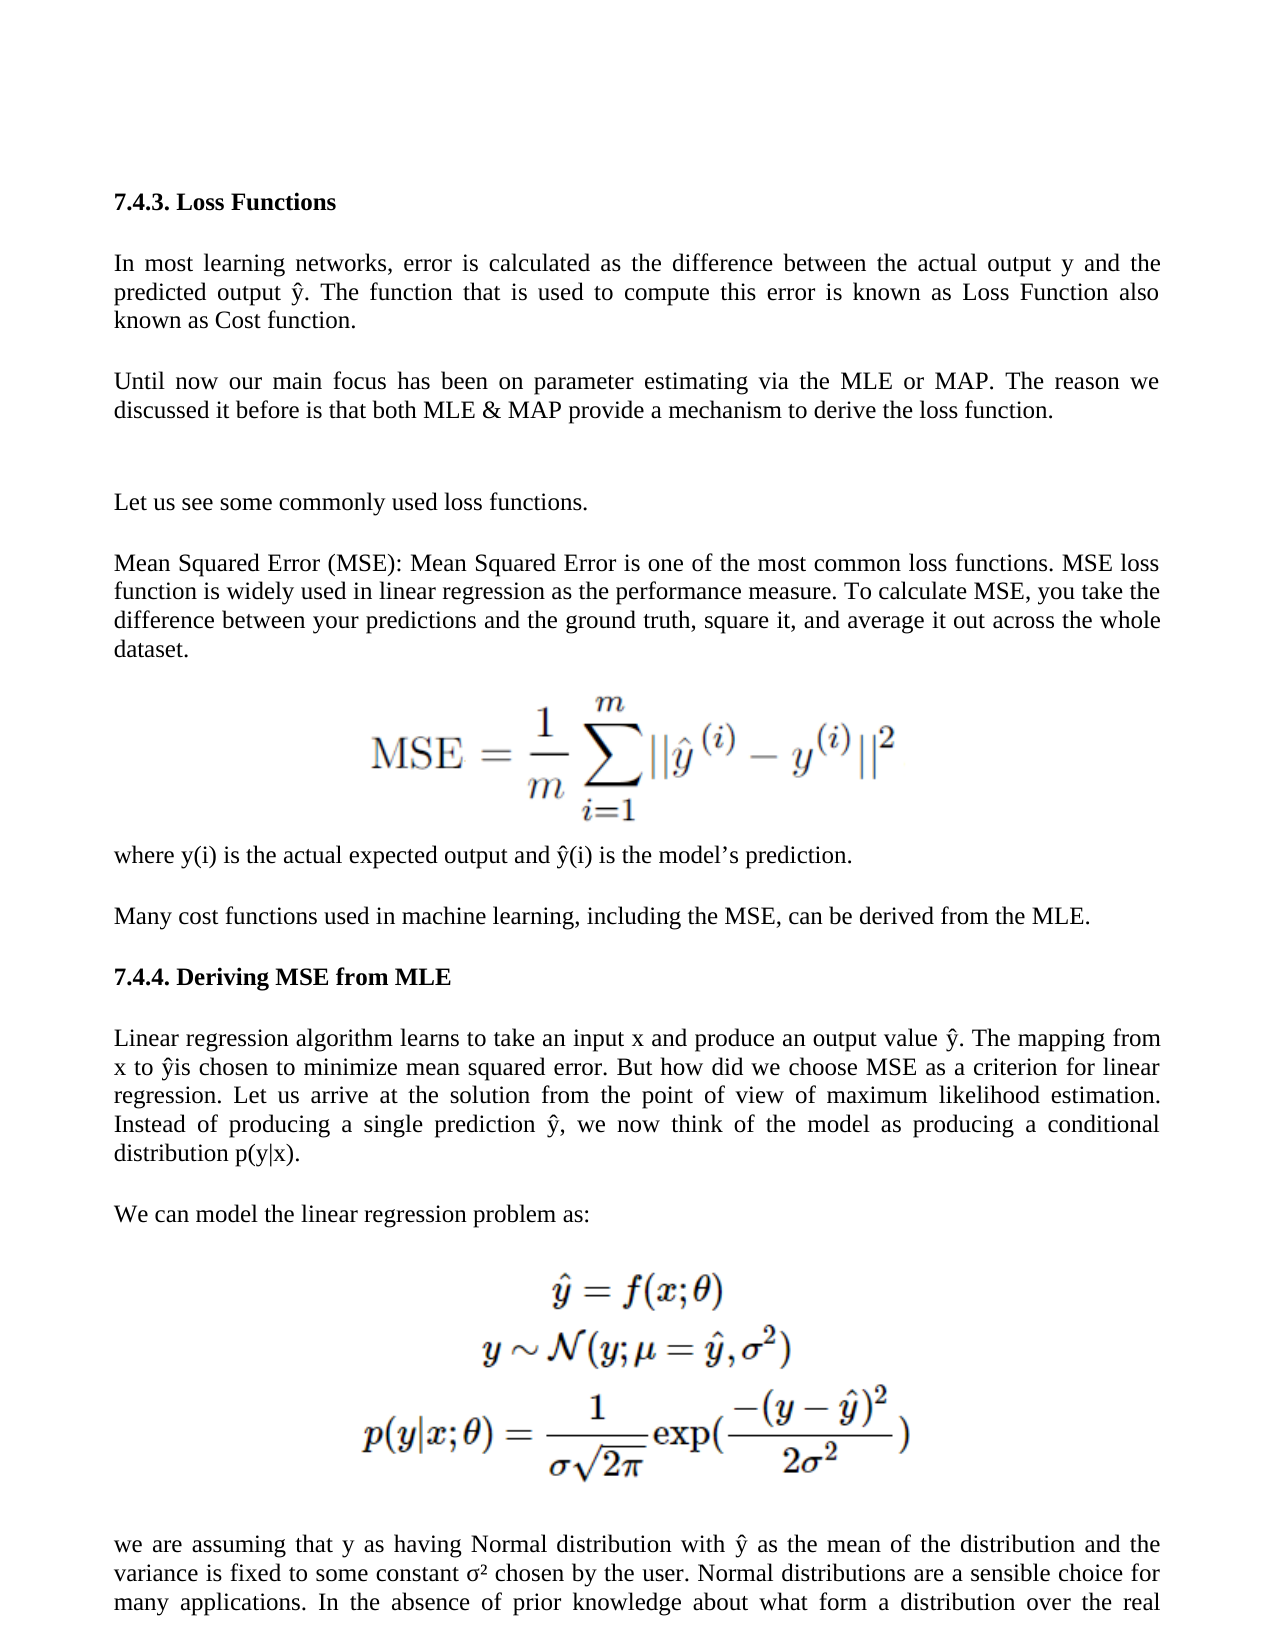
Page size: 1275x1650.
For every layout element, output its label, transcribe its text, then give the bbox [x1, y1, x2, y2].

text We can model the linear regression problem as: [113, 1199, 1162, 1228]
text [113, 1529, 1162, 1616]
text Mean Squared Error (MSE): Mean Squared Error is one of the most common loss functions. MSE loss function is widely used in linear regression as the performance measure. To calculate MSE, you take the difference between your predictions and the ground truth, square it, and average it out across the whole dataset. [113, 548, 1162, 663]
text Many cost functions used in machine learning, including the MSE, can be derived from the MLE. [113, 901, 1162, 929]
text Until now our main focus has been on parameter estimating via the MLE or MAP. The reason we discussed it before is that both MLE & MAP provide a mechanism to derive the loss function. [113, 366, 1162, 424]
text In most learning networks, error is calculated as the difference between the actual output y and the predicted output ŷ. The function that is used to compute this error is known as Loss Function also known as Cost function. [113, 248, 1162, 334]
text where y(i) is the actual expected output and ŷ(i) is the model’s prediction. [113, 840, 1162, 868]
picture [369, 695, 907, 838]
picture [329, 1260, 946, 1498]
text Let us see some commonly used loss functions. [113, 487, 1162, 515]
text 7.4.3. Loss Functions [113, 187, 1162, 216]
text 7.4.4. Deriving MSE from MLE [113, 962, 1162, 991]
text Linear regression algorithm learns to take an input x and produce an output value ŷ. The mapping from x to ŷis chosen to minimize mean squared error. But how did we choose MSE as a criterion for linear regression. Let us arrive at the solution from the point of view of maximum likelihood estimation. Instead of producing a single prediction ŷ, we now think of the model as producing a conditional distribution p(y|x). [113, 1023, 1162, 1167]
